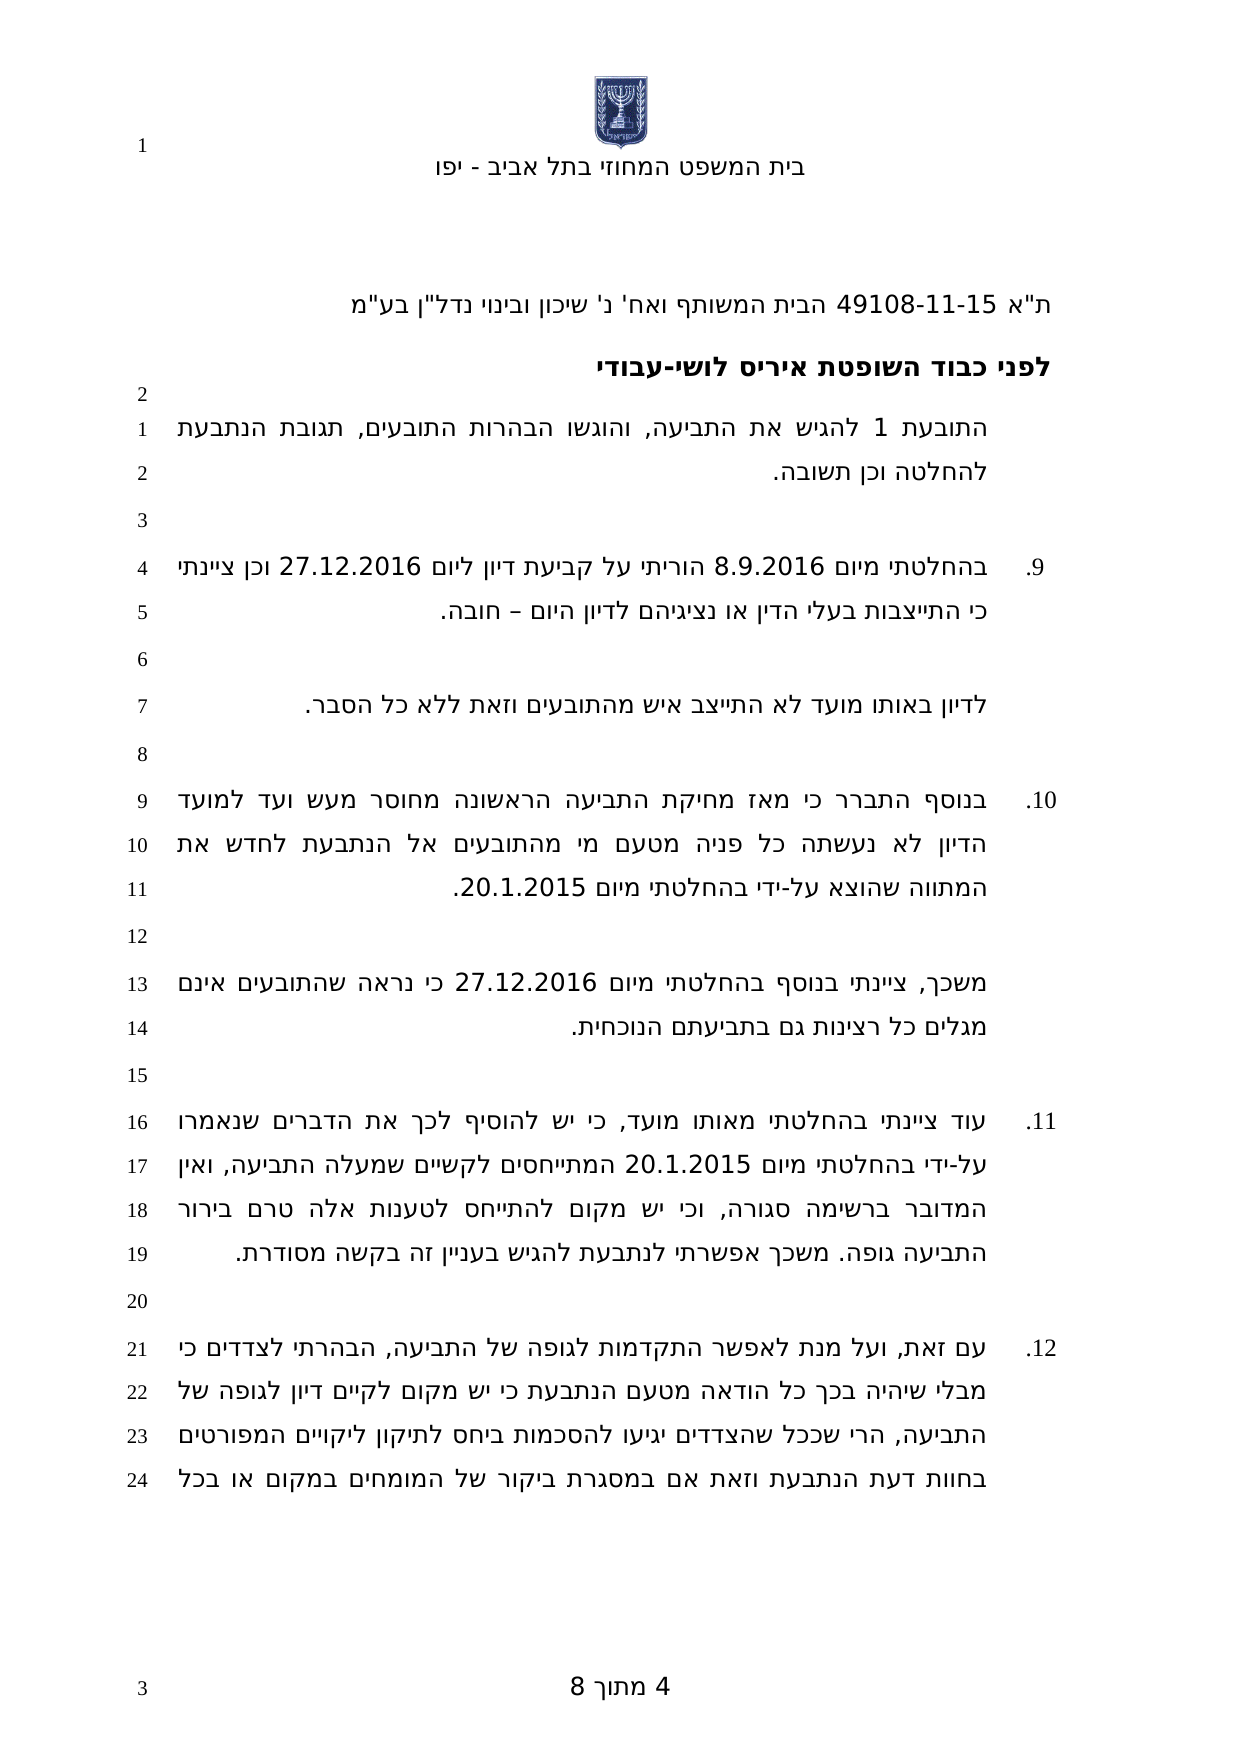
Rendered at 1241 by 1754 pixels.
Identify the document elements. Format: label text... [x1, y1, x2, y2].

list עוד ציינתי בהחלטתי מאותו מועד, כי יש להוסיף לכך את הדברים שנאמרו על-ידי בהחלטתי מיום 20.1.2015 המתייחסים לקשיים שמעלה התביעה, ואין המדובר ברשימה סגורה, וכי יש מקום להתייחס לטענות אלה טרם בירור התביעה גופה. משכך אפשרתי לנתבעת להגיש בעניין זה בקשה מסודרת. [177, 1106, 1026, 1267]
list בהחלטתי מיום 8.9.2016 הוריתי על קביעת דיון ליום 27.12.2016 וכן ציינתי כי התייצבות בעלי הדין או נציגיהם לדיון היום – חובה. [177, 552, 1026, 625]
text לדיון באותו מועד לא התייצב איש מהתובעים וזאת ללא כל הסבר. [177, 691, 988, 720]
picture [589, 75, 651, 152]
list בנוסף התברר כי מאז מחיקת התביעה הראשונה מחוסר מעש ועד למועד הדיון לא נעשתה כל פניה מטעם מי מהתובעים אל הנתבעת לחדש את המתווה שהוצא על-ידי בהחלטתי מיום 20.1.2015. [177, 786, 1026, 902]
text משכך, ציינתי בנוסף בהחלטתי מיום 27.12.2016 כי נראה שהתובעים אינם מגלים כל רצינות גם בתביעתם הנוכחית. [177, 968, 988, 1041]
